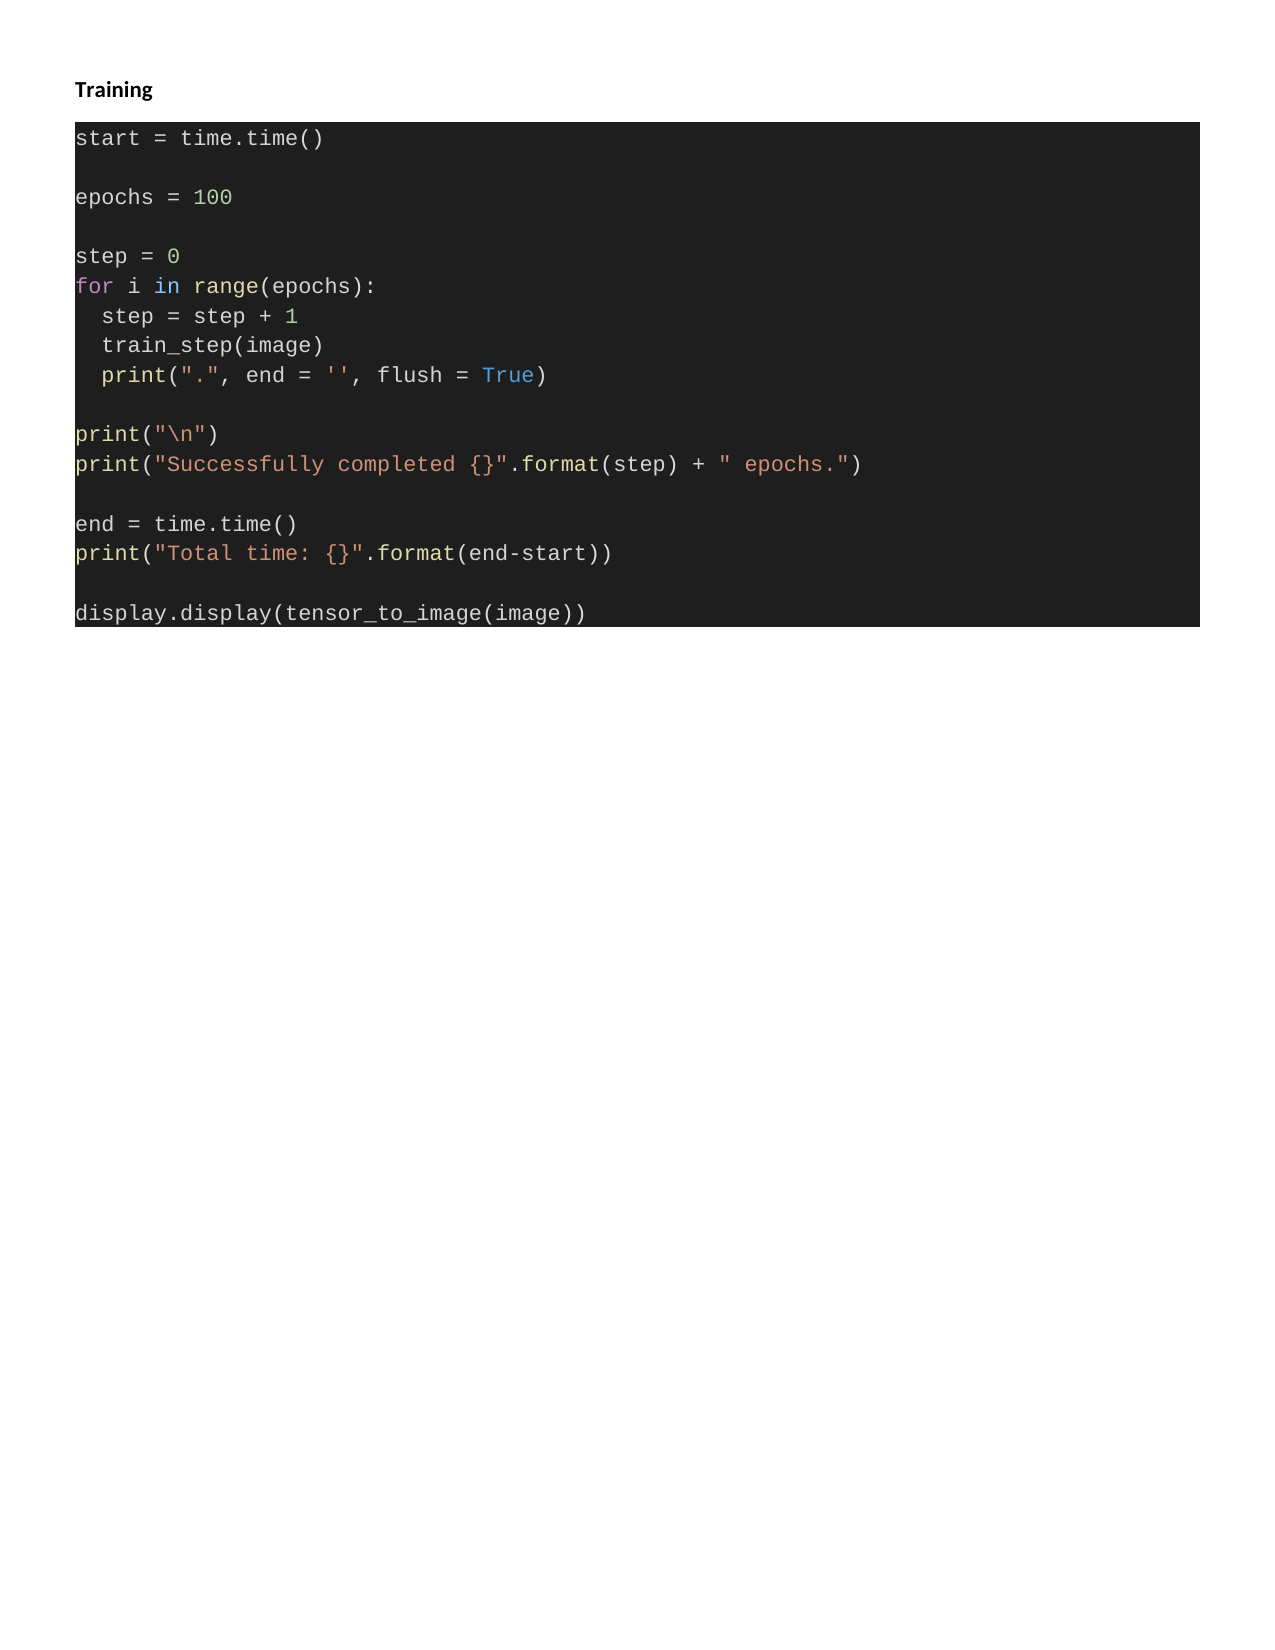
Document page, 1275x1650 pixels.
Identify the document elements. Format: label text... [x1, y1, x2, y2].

text print("Total time: {}".format(end-start)) [75, 537, 1200, 567]
text end = time.time() [75, 508, 1200, 537]
text epochs = 100 [75, 181, 1200, 211]
text print(".", end = '', flush = True) [75, 359, 1200, 389]
text step = 0 [75, 241, 1200, 270]
text for i in range(epochs): [75, 270, 1200, 300]
text print("\n") [75, 419, 1200, 448]
text start = time.time() [75, 122, 1200, 152]
text step = step + 1 [75, 300, 1200, 330]
text display.display(tensor_to_image(image)) [75, 597, 1200, 627]
text print("Successfully completed {}".format(step) + " epochs.") [75, 448, 1200, 478]
text Training [75, 75, 1200, 103]
text train_step(image) [75, 330, 1200, 359]
